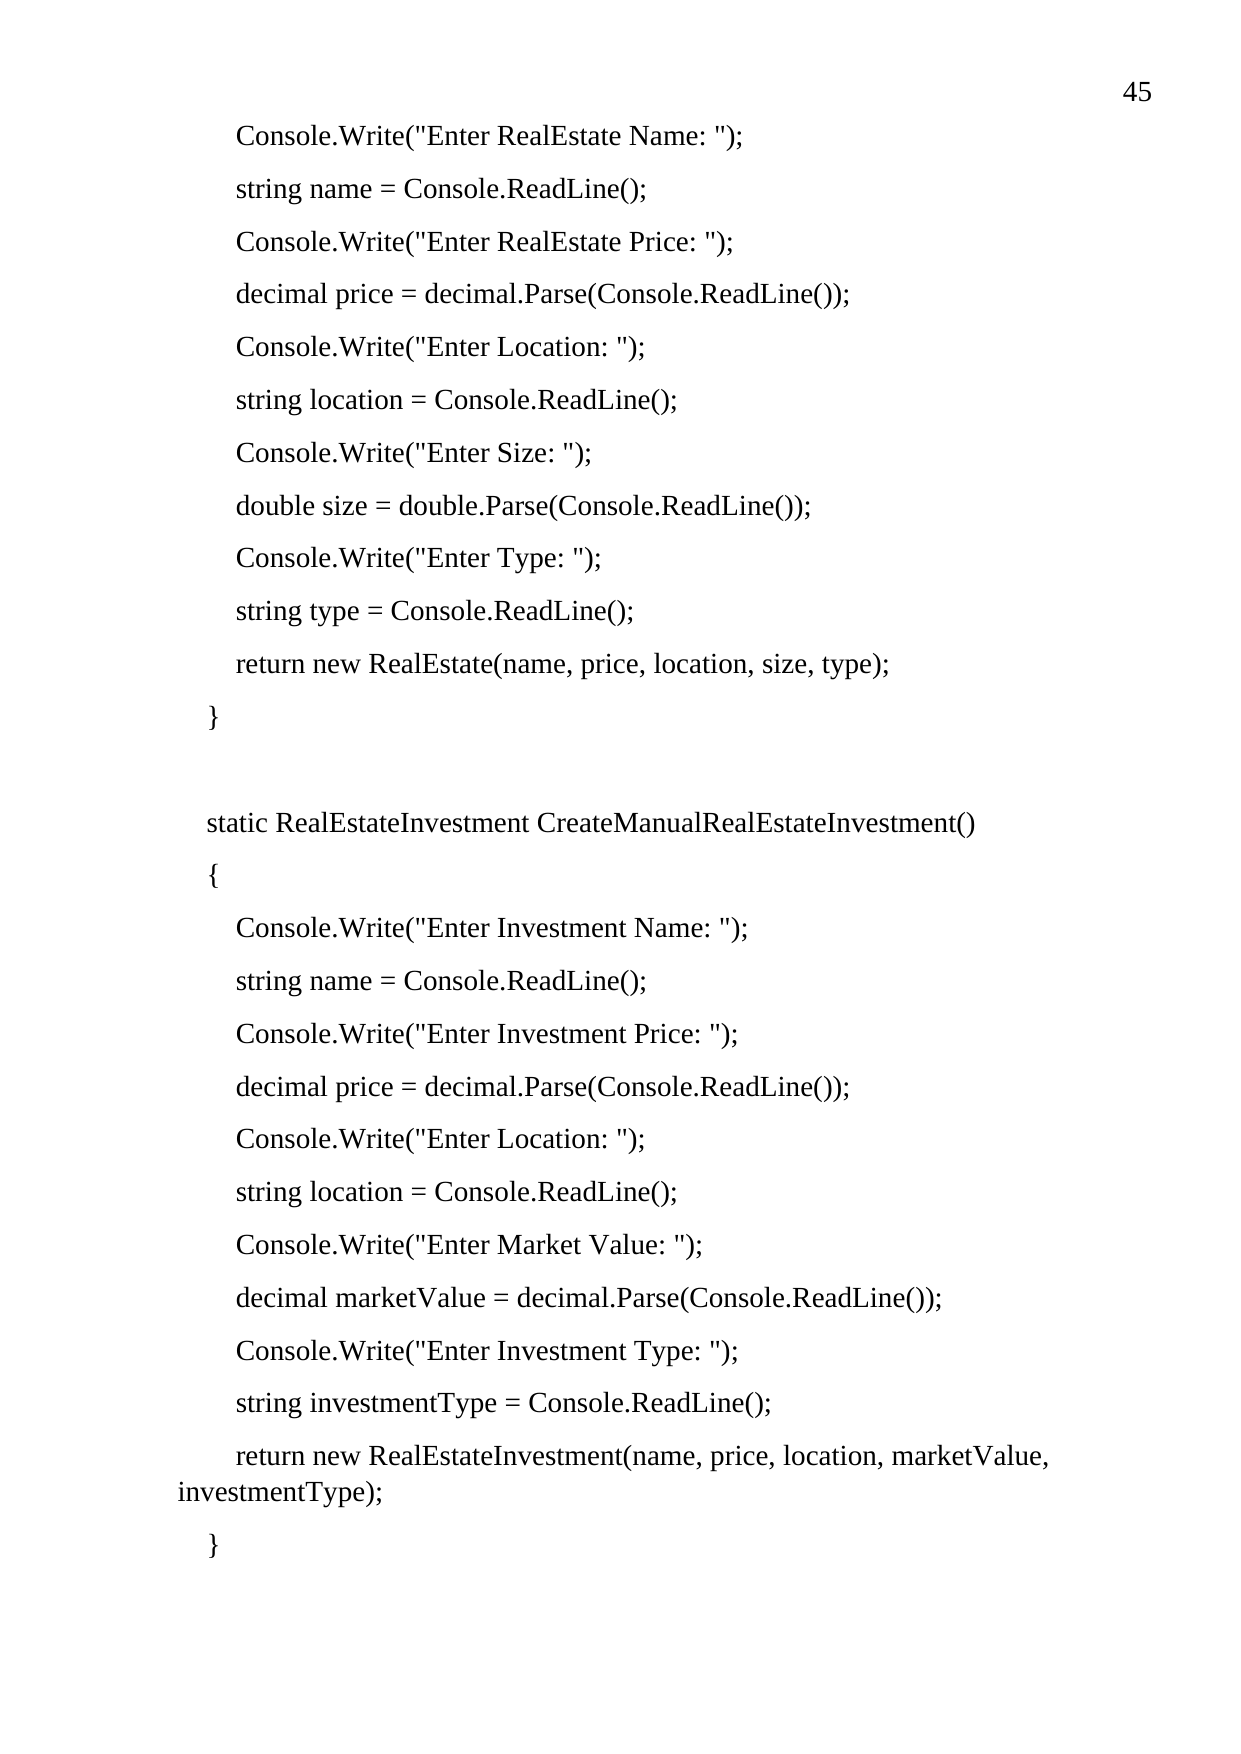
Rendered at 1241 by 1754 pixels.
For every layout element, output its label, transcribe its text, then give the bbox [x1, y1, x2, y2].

text string name = Console.ReadLine(); [177, 171, 1152, 204]
text return new RealEstateInvestment(name, price, location, marketValue, investmentType); [177, 1438, 1152, 1508]
text Console.Write("Enter Location: "); [177, 329, 1152, 363]
text Console.Write("Enter Size: "); [177, 435, 1152, 468]
text double size = double.Parse(Console.ReadLine()); [177, 488, 1152, 521]
text return new RealEstate(name, price, location, size, type); [177, 646, 1152, 680]
text } [177, 1527, 1152, 1561]
text Console.Write("Enter RealEstate Price: "); [177, 224, 1152, 257]
text Console.Write("Enter Market Value: "); [177, 1227, 1152, 1261]
text Console.Write("Enter Type: "); [177, 541, 1152, 574]
text static RealEstateInvestment CreateManualRealEstateInvestment() [177, 805, 1152, 838]
text { [177, 857, 1152, 891]
text decimal marketValue = decimal.Parse(Console.ReadLine()); [177, 1280, 1152, 1313]
text string investmentType = Console.ReadLine(); [177, 1386, 1152, 1419]
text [177, 277, 1152, 310]
text string type = Console.ReadLine(); [177, 593, 1152, 627]
text string location = Console.ReadLine(); [177, 1174, 1152, 1208]
text decimal price = decimal.Parse(Console.ReadLine()); [177, 1069, 1152, 1102]
text Console.Write("Enter RealEstate Name: "); [177, 118, 1152, 152]
text Console.Write("Enter Investment Type: "); [177, 1333, 1152, 1366]
text Console.Write("Enter Investment Name: "); [177, 910, 1152, 944]
text string location = Console.ReadLine(); [177, 382, 1152, 416]
text Console.Write("Enter Location: "); [177, 1122, 1152, 1155]
text string name = Console.ReadLine(); [177, 963, 1152, 997]
text Console.Write("Enter Investment Price: "); [177, 1016, 1152, 1049]
text } [177, 699, 1152, 733]
